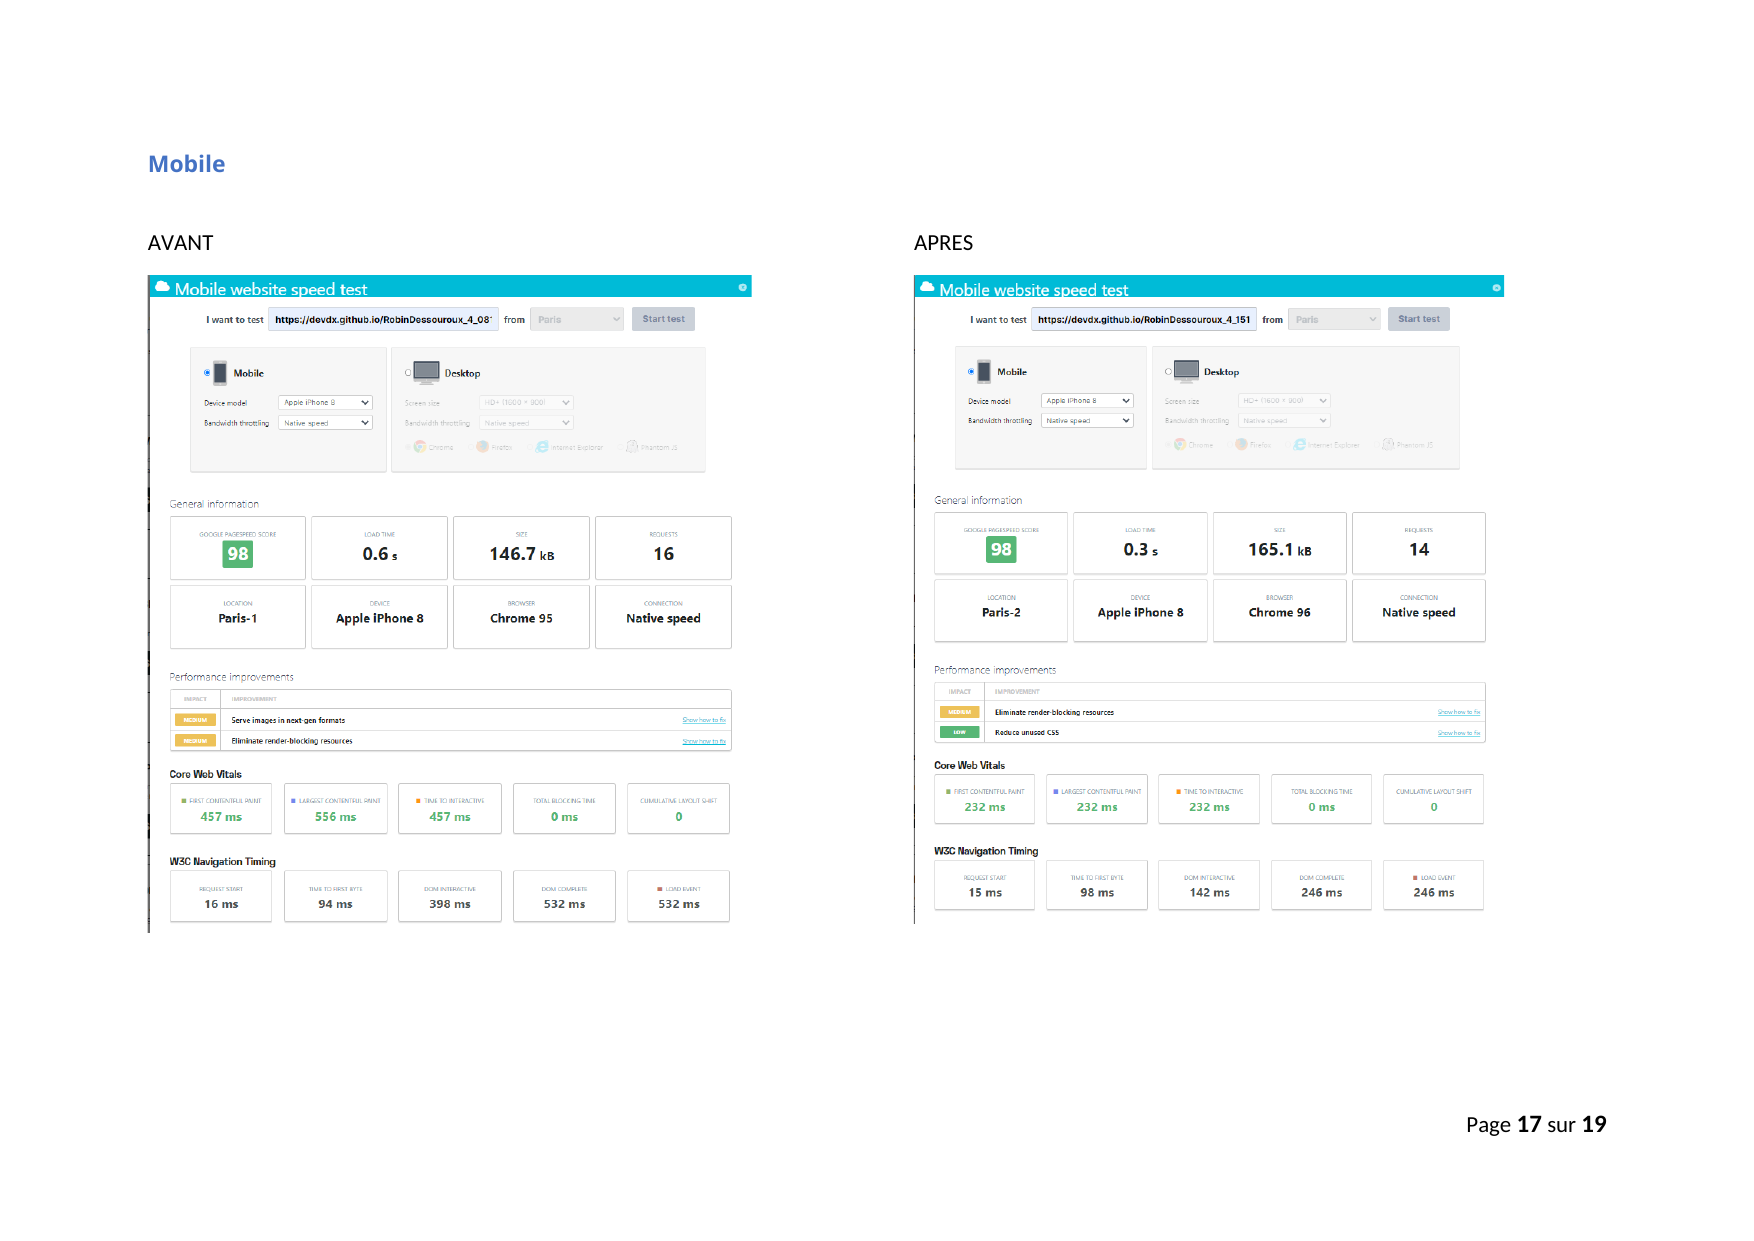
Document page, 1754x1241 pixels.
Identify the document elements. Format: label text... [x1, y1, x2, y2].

picture [147, 275, 752, 933]
text AVANT [148, 228, 840, 256]
subtitle Mobile [148, 148, 1606, 179]
text APRES [914, 228, 1606, 256]
picture [913, 275, 1505, 924]
